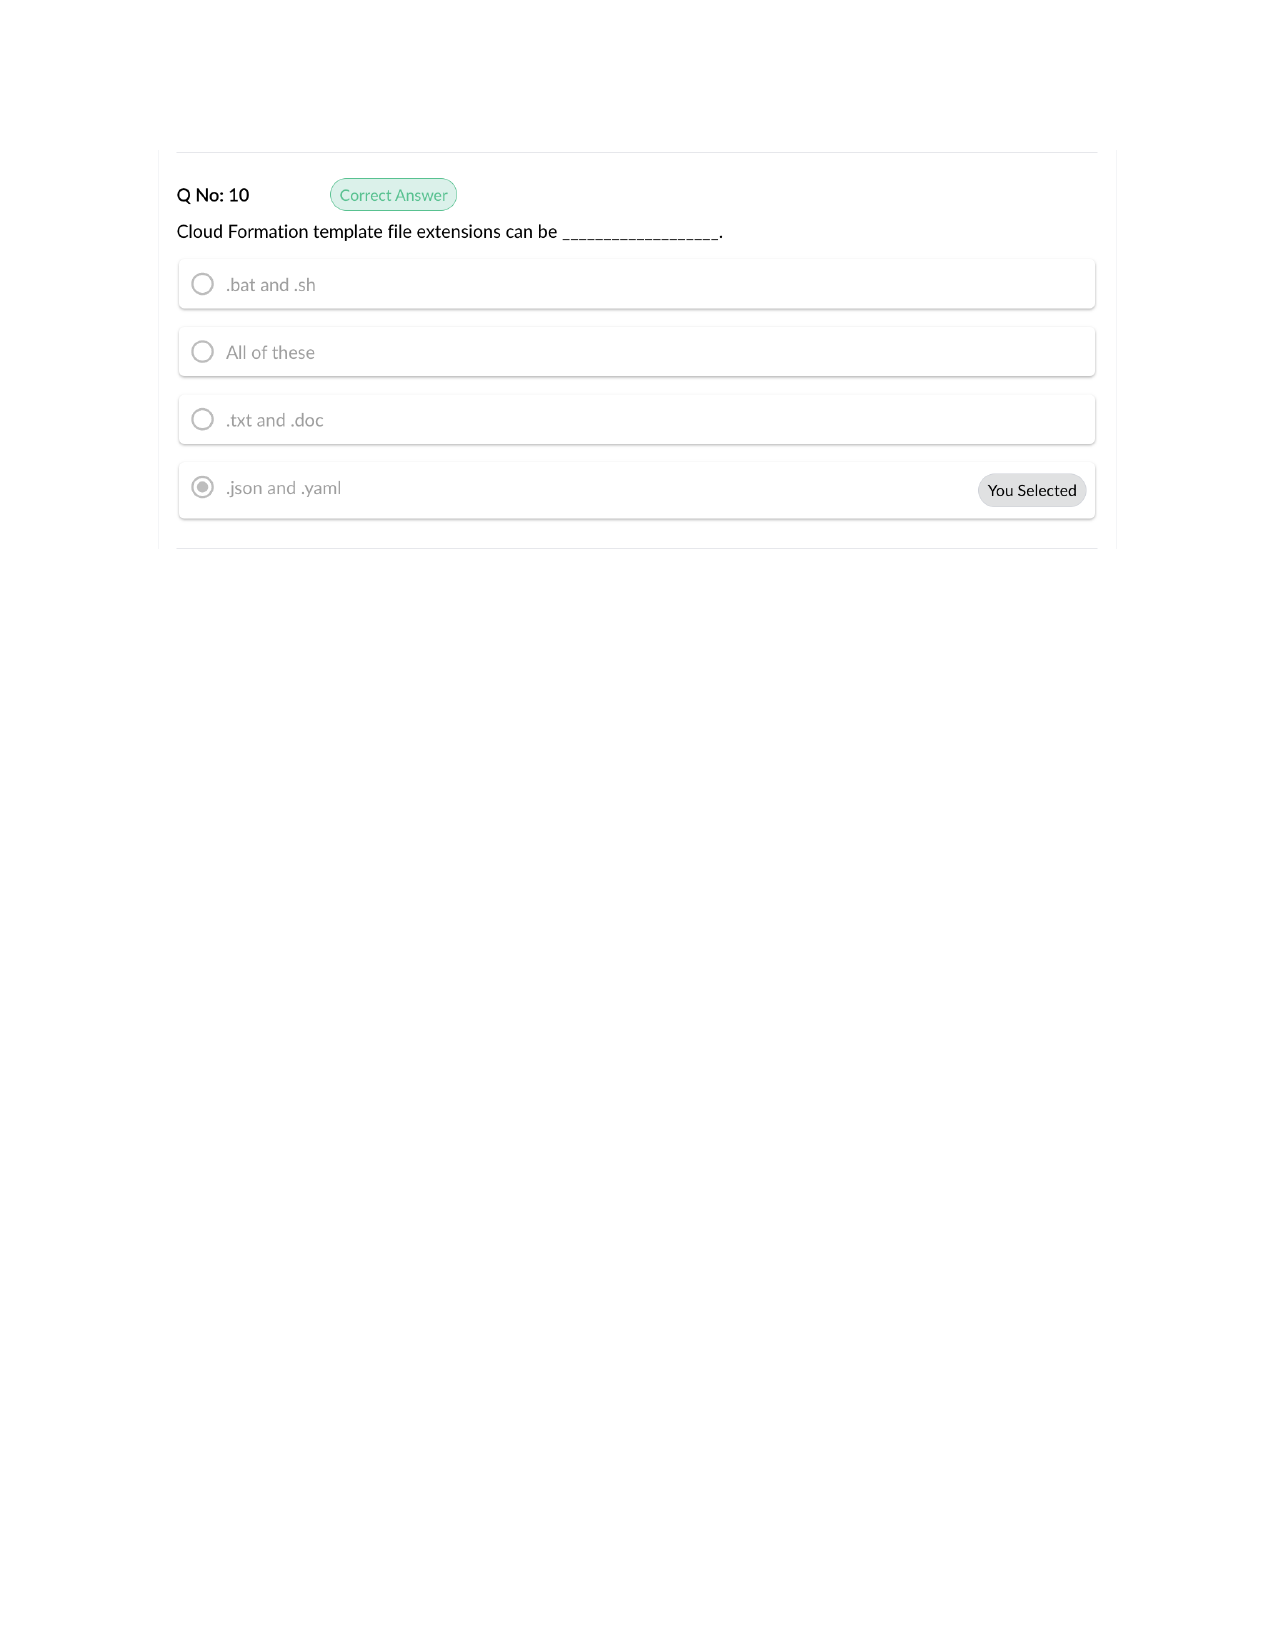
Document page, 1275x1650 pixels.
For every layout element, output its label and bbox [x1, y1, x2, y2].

picture [150, 150, 1125, 549]
